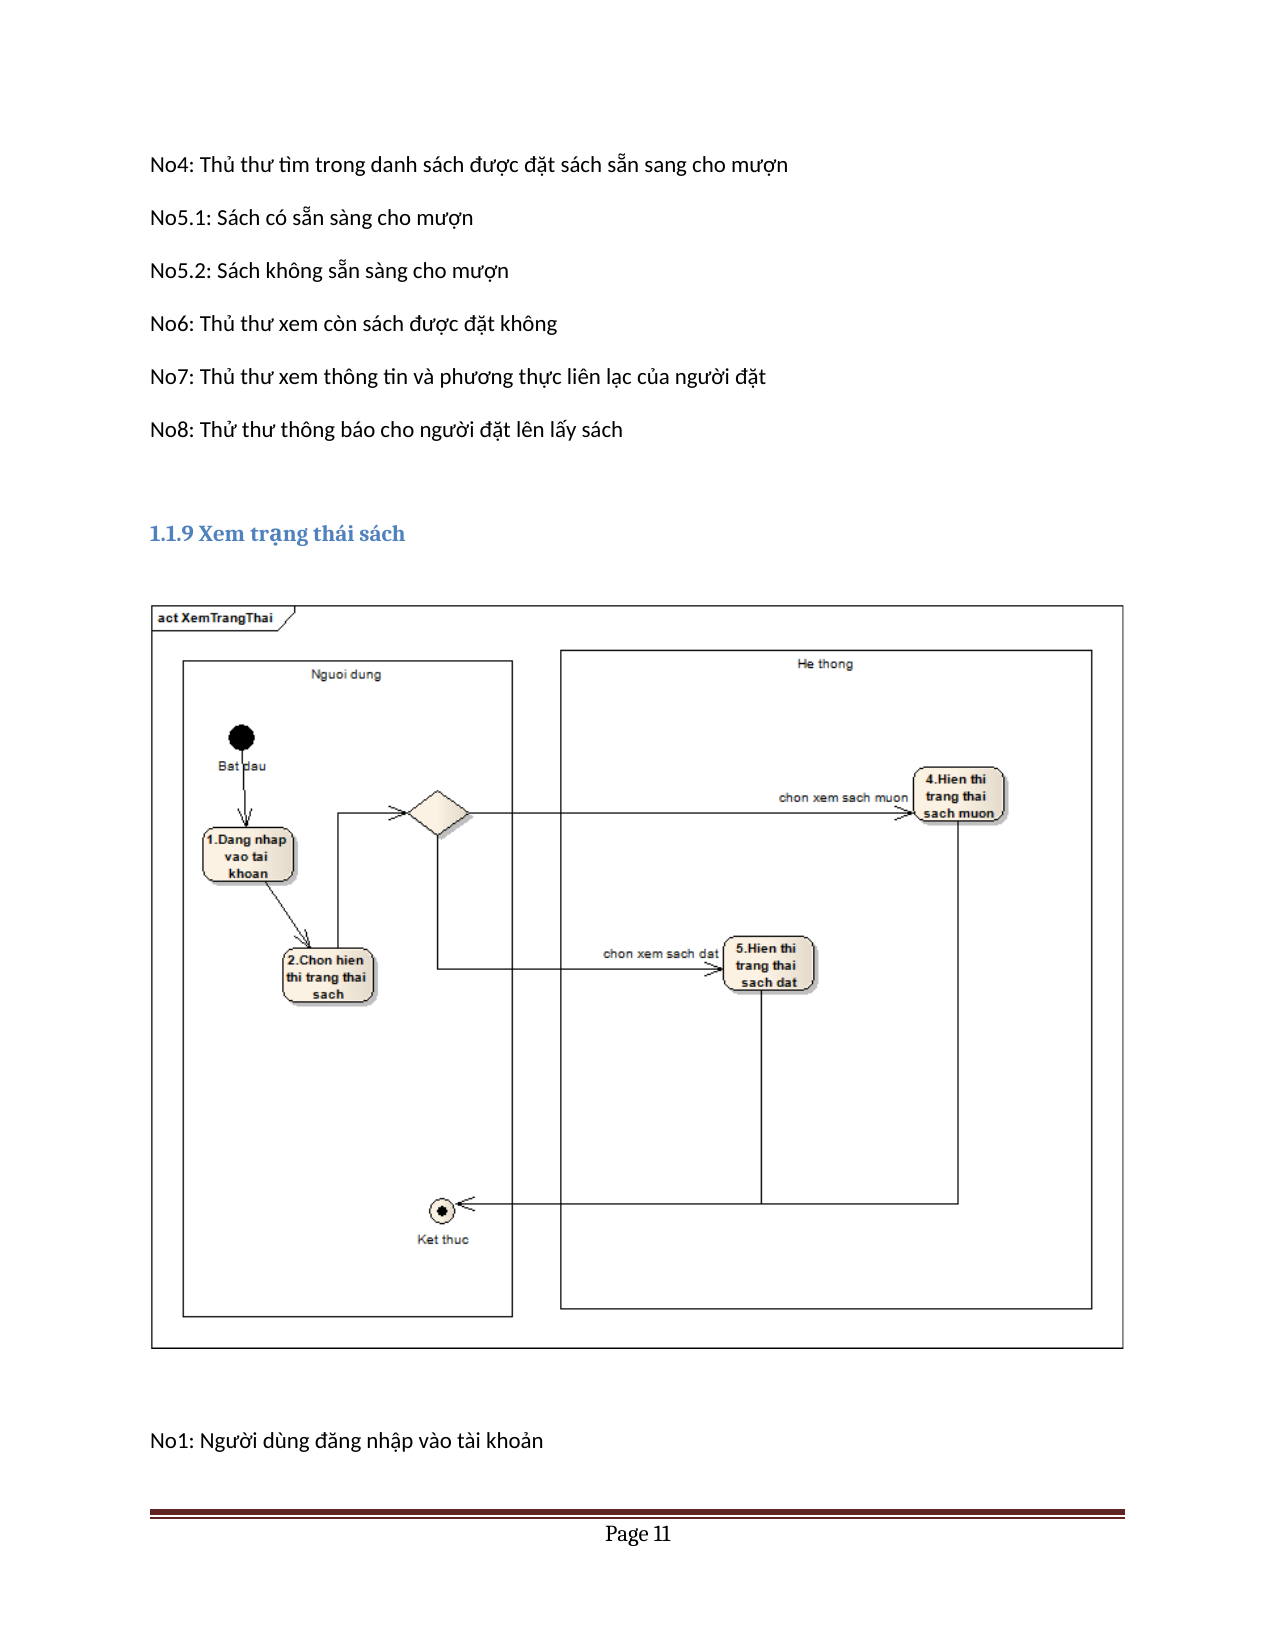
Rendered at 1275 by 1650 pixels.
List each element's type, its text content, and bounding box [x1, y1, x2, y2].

text No4: Thủ thư tìm trong danh sách được đặt sách sẵn sang cho mượn [150, 150, 1125, 178]
text No5.2: Sách không sẵn sàng cho mượn [150, 256, 1125, 284]
picture [150, 604, 1124, 1349]
text No1: Người dùng đăng nhập vào tài khoản [150, 1426, 1125, 1454]
text No7: Thủ thư xem thông tin và phương thực liên lạc của người đặt [150, 362, 1125, 390]
text No5.1: Sách có sẵn sàng cho mượn [150, 203, 1125, 231]
text No6: Thủ thư xem còn sách được đặt không [150, 309, 1125, 337]
subtitle 1.1.9 Xem trạng thái sách [150, 521, 1125, 547]
text No8: Thử thư thông báo cho người đặt lên lấy sách [150, 415, 1125, 443]
